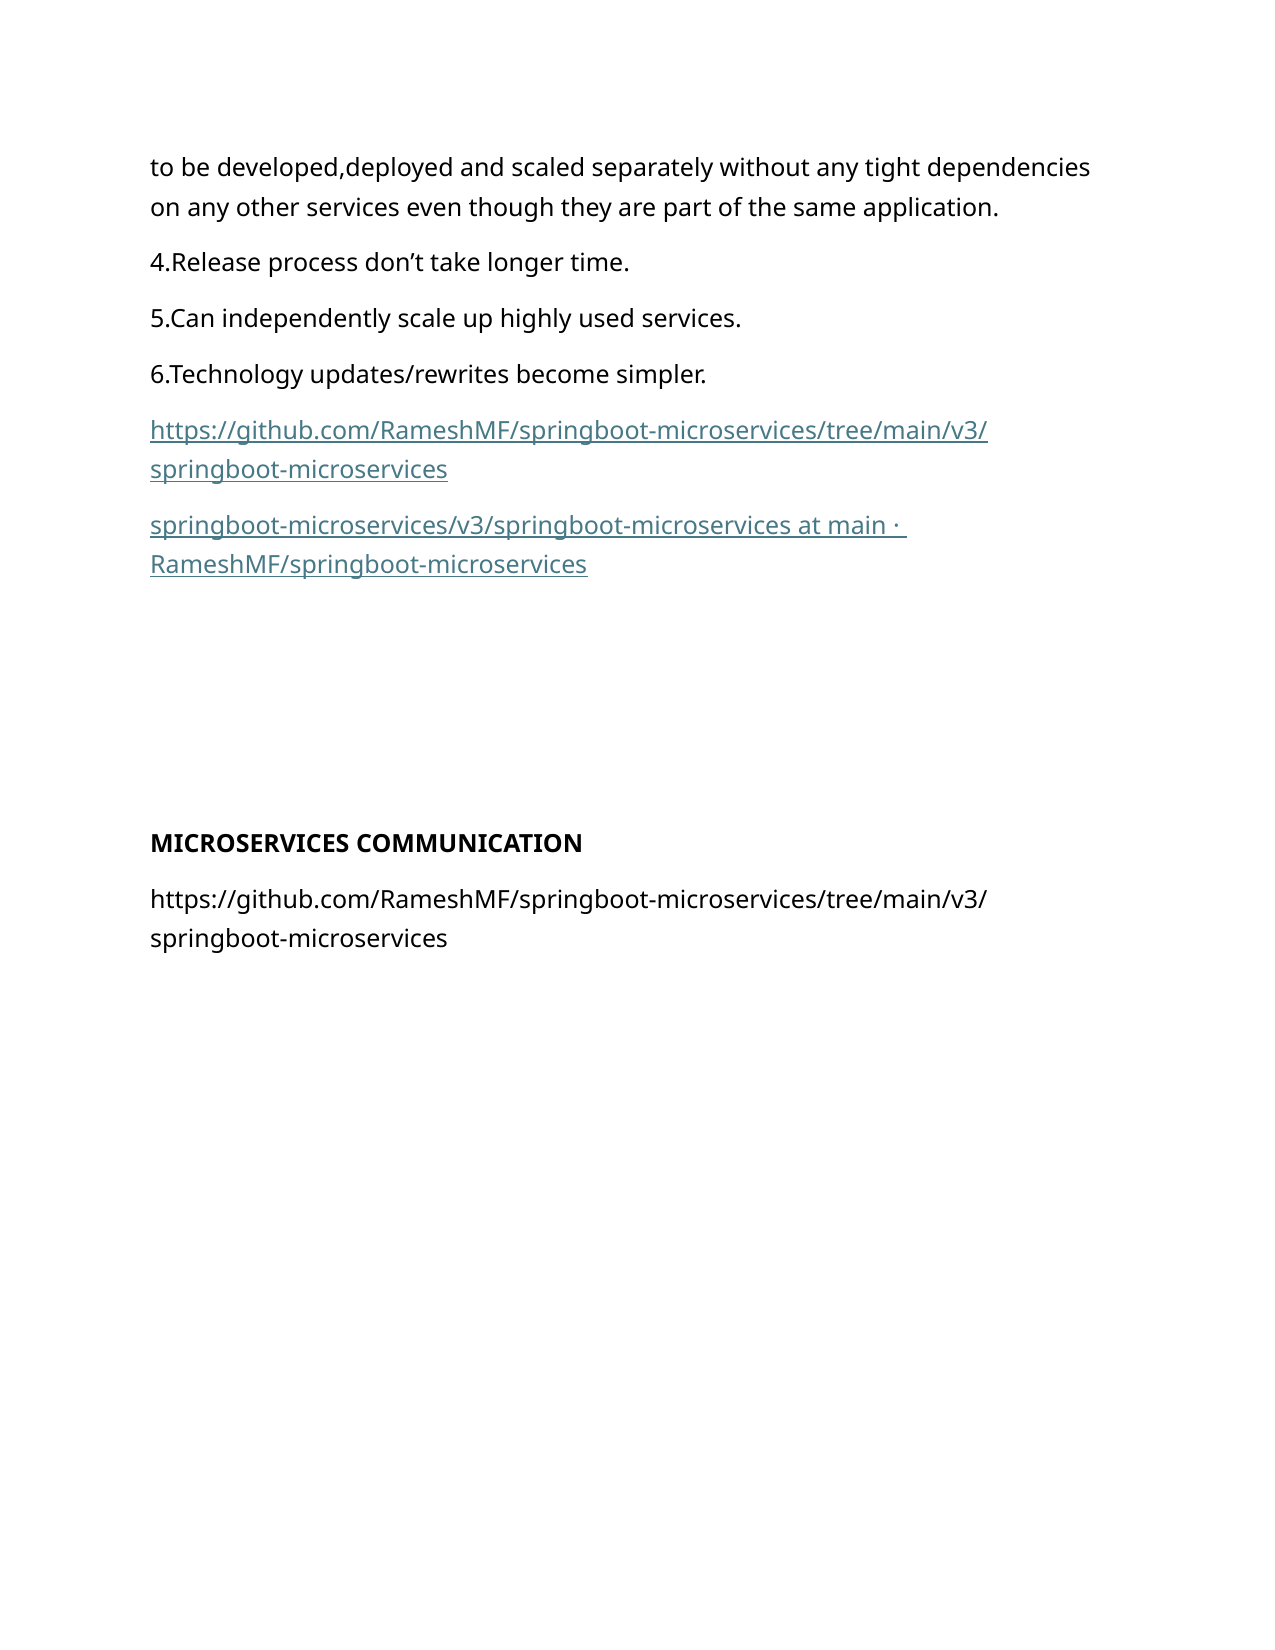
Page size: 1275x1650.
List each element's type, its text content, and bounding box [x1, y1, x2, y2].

text 6.Technology updates/rewrites become simpler. [150, 357, 1125, 391]
text springboot-microservices/v3/springboot-microservices at main · RameshMF/springboot-microservices [150, 507, 1125, 581]
text 4.Release process don’t take longer time. [150, 245, 1125, 279]
text MICROSERVICES COMMUNICATION [150, 826, 1125, 860]
text 5.Can independently scale up highly used services. [150, 301, 1125, 335]
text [150, 150, 1125, 223]
text https://github.com/RameshMF/springboot-microservices/tree/main/v3/springboot-microservices [150, 882, 1125, 955]
text https://github.com/RameshMF/springboot-microservices/tree/main/v3/springboot-microservices [150, 412, 1125, 486]
